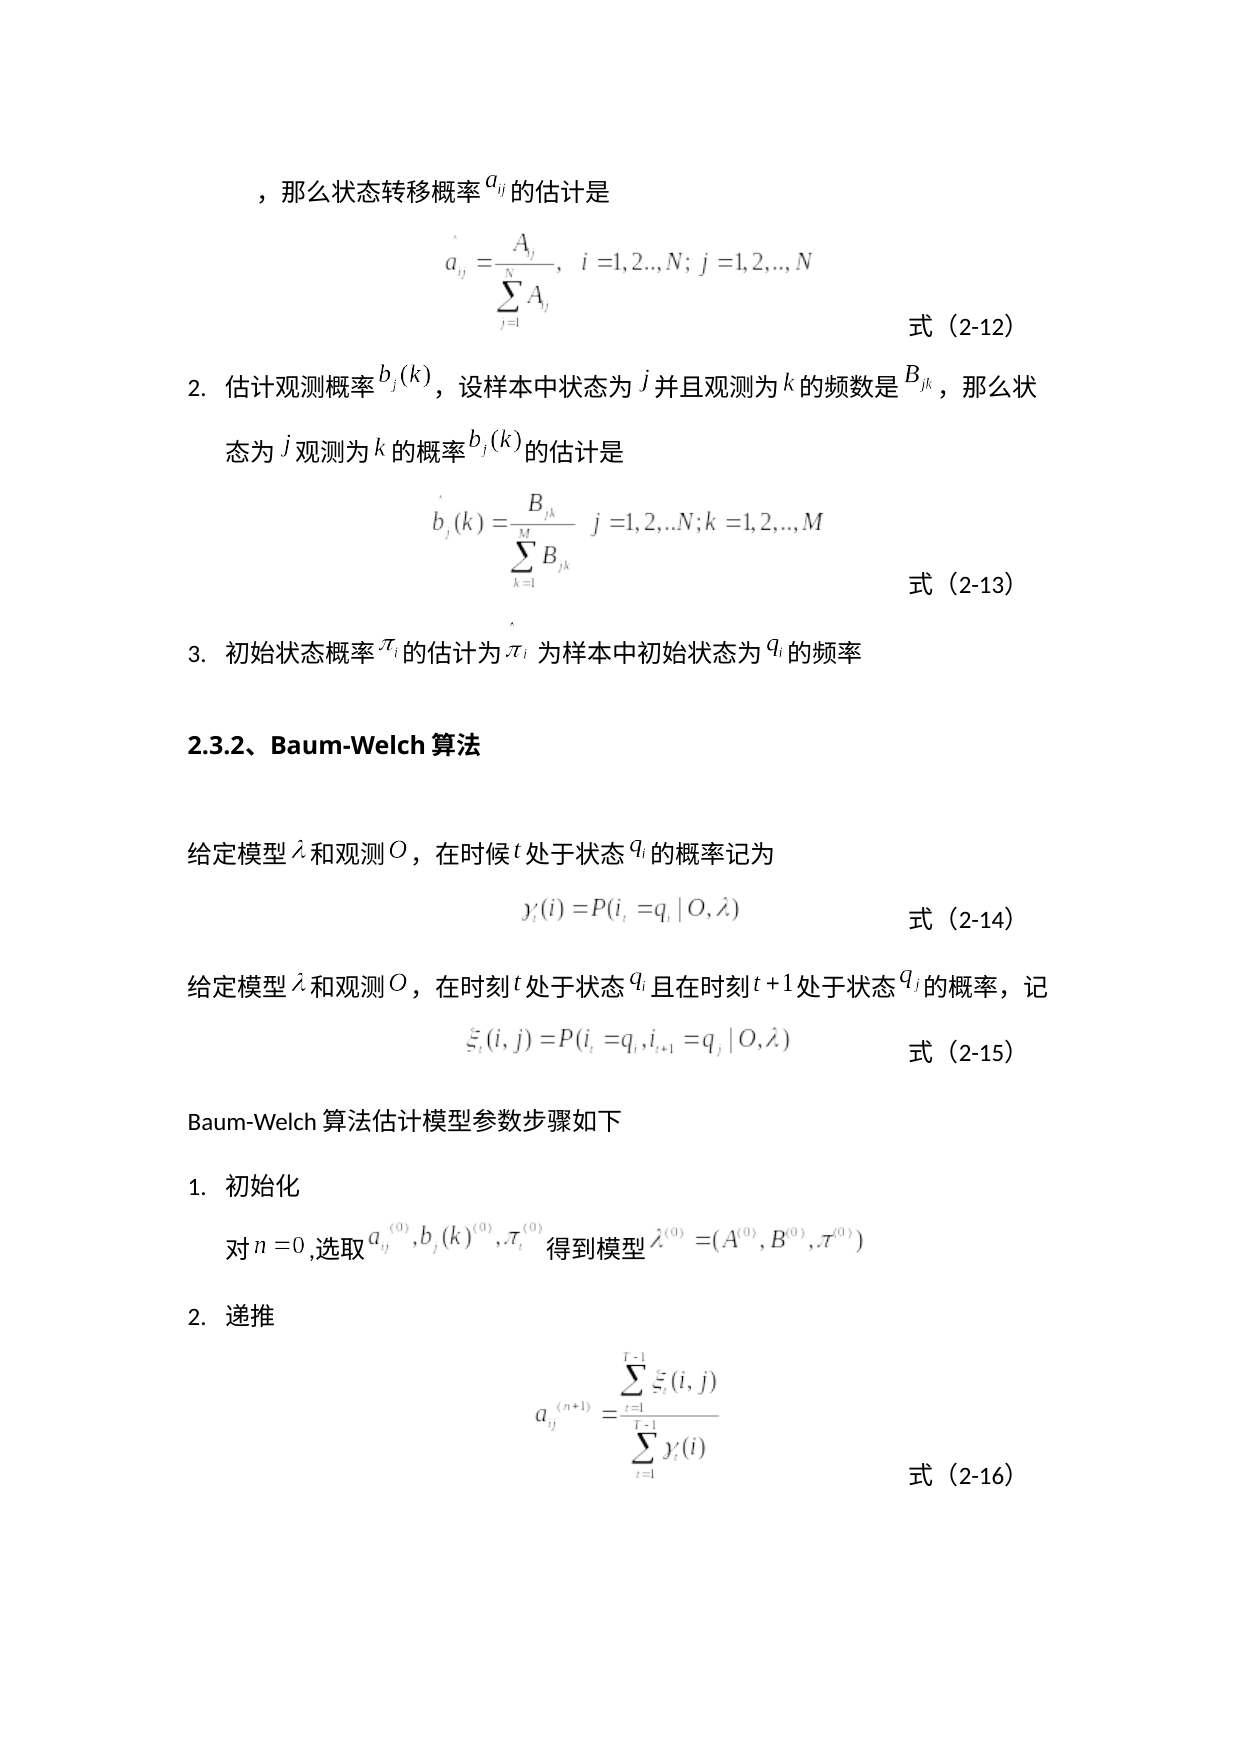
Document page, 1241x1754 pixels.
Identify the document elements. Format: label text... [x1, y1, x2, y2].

text 给定模型和观测，在时刻处于状态且在时刻处于状态的概率，记 [187, 957, 1053, 1022]
list 估计转移概率，设样本中时刻处于状态时刻转移到状态的频数为，那么状态转移概率的估计是 [187, 162, 1053, 227]
list 式（2-12） [225, 227, 1053, 357]
list 估计观测概率，设样本中状态为并且观测为的频数是，那么状态为观测为的概率的估计是 [187, 357, 1053, 487]
list 式（2-16） [187, 1347, 1053, 1509]
text 给定模型和观测，在时候处于状态的概率记为 [187, 827, 1053, 892]
list 对,选取得到模型 [225, 1217, 1053, 1282]
list 式（2-13） [225, 487, 1053, 617]
list 初始状态概率的估计为 为样本中初始状态为的频率 [187, 617, 1053, 682]
text Baum-Welch算法估计模型参数步骤如下 [187, 1087, 1053, 1152]
list 递推 [187, 1282, 1053, 1347]
text 式（2-14） [187, 892, 1053, 957]
text 式（2-15） [187, 1022, 1053, 1087]
list 初始化 [187, 1152, 1053, 1217]
subtitle 2.3.2、Baum-Welch算法 [187, 711, 1053, 776]
